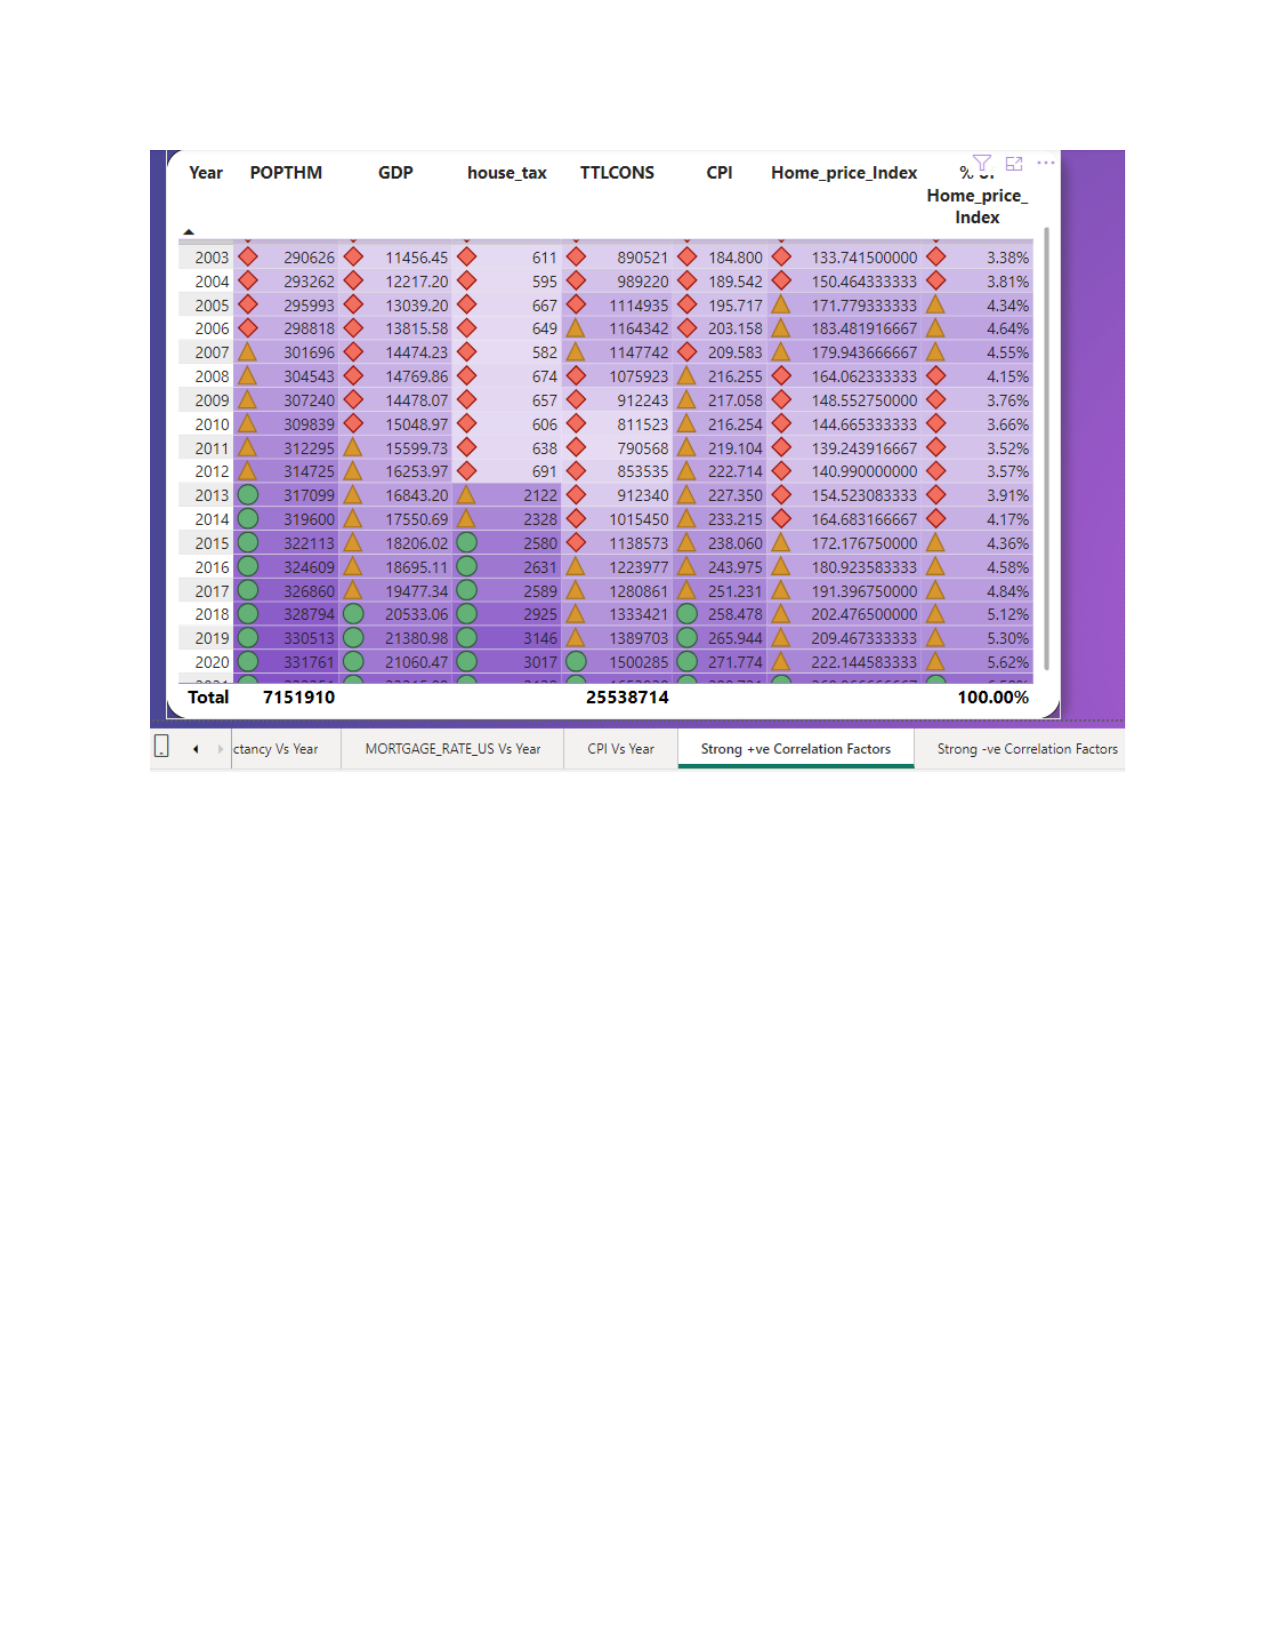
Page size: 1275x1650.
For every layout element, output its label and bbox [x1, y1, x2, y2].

picture [150, 150, 1125, 772]
